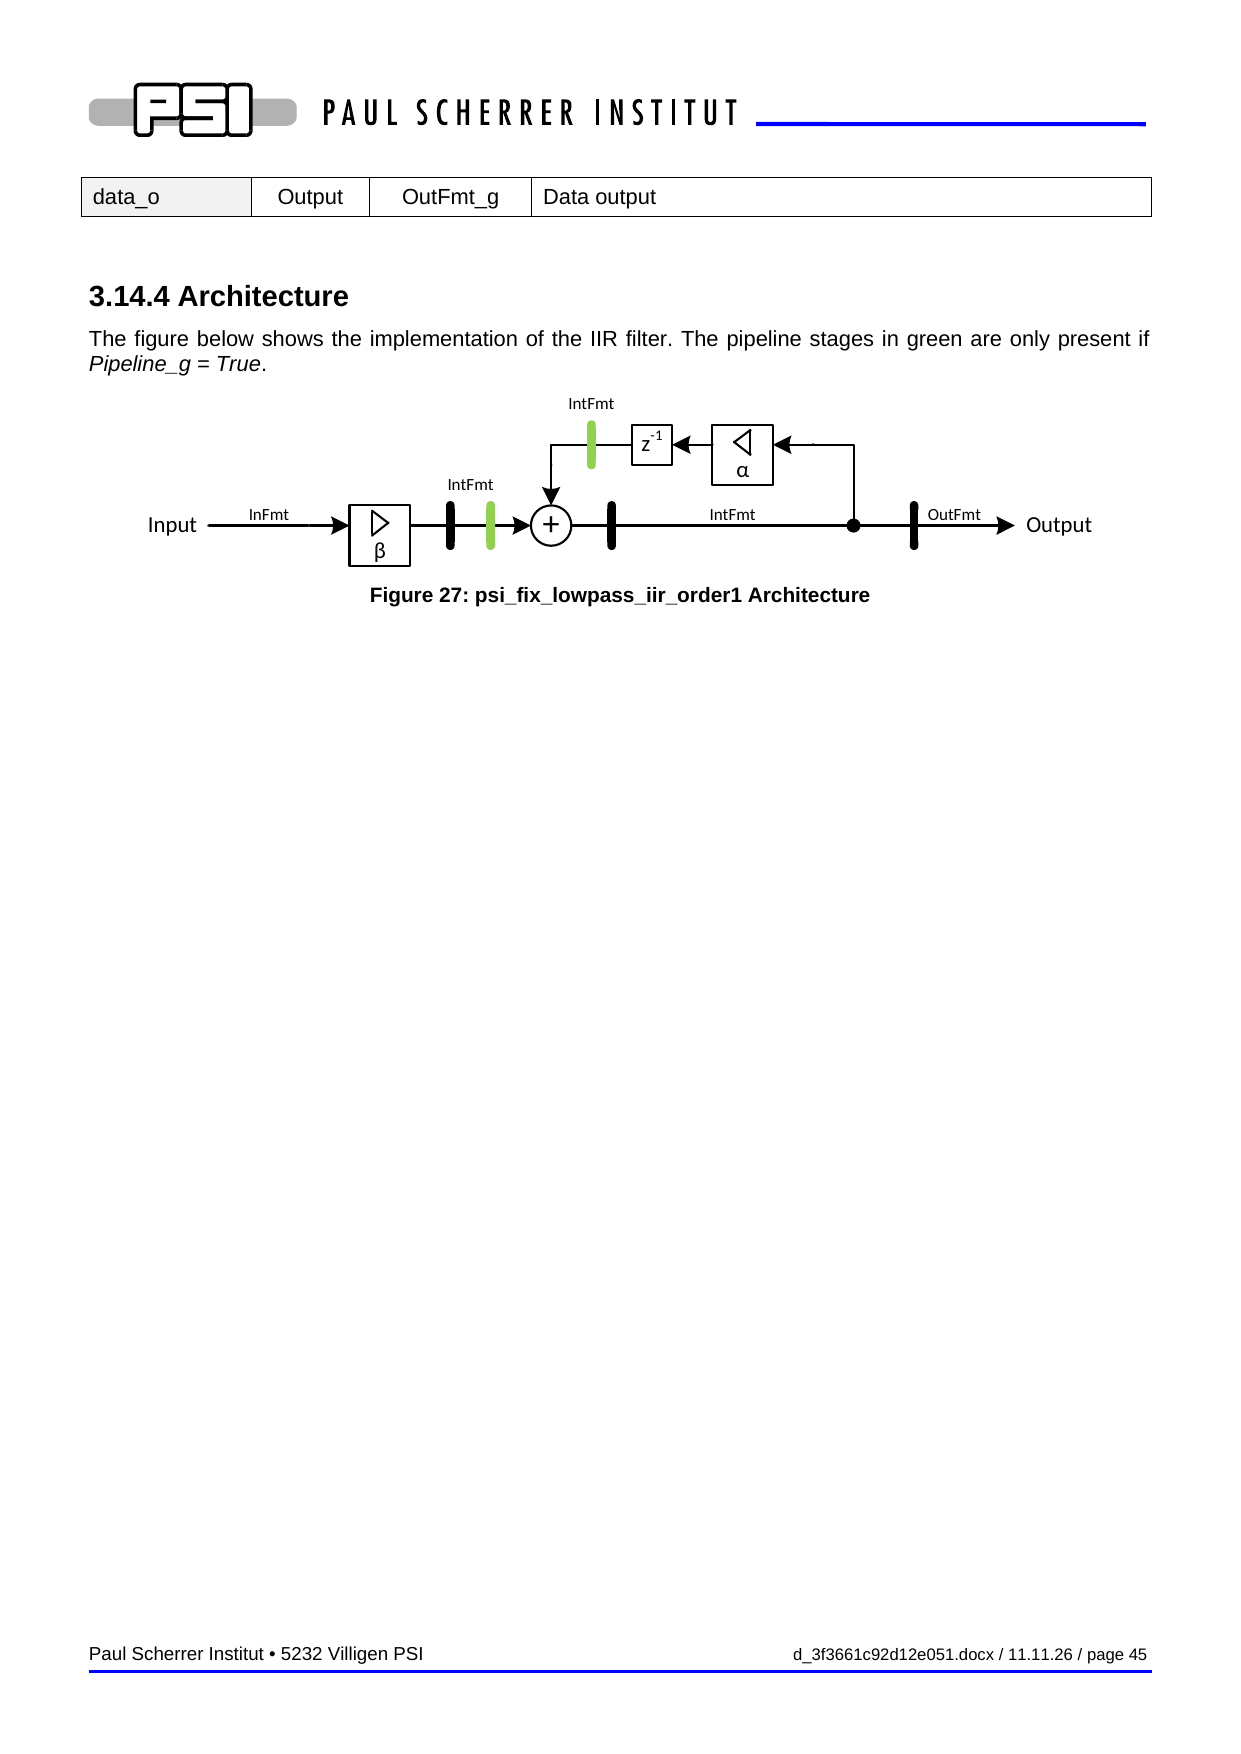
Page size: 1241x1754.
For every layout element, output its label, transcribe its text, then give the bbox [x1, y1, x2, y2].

text The figure below shows the implementation of the IIR filter. The pipeline stages in green are only present if Pipeline_g = True. [89, 325, 1152, 376]
subtitle Architecture [89, 279, 1152, 313]
table_cell Output [252, 178, 369, 216]
table_cell data_o [82, 178, 251, 216]
table_cell OutFmt_g [370, 178, 531, 216]
table_cell Data output [532, 178, 1151, 216]
